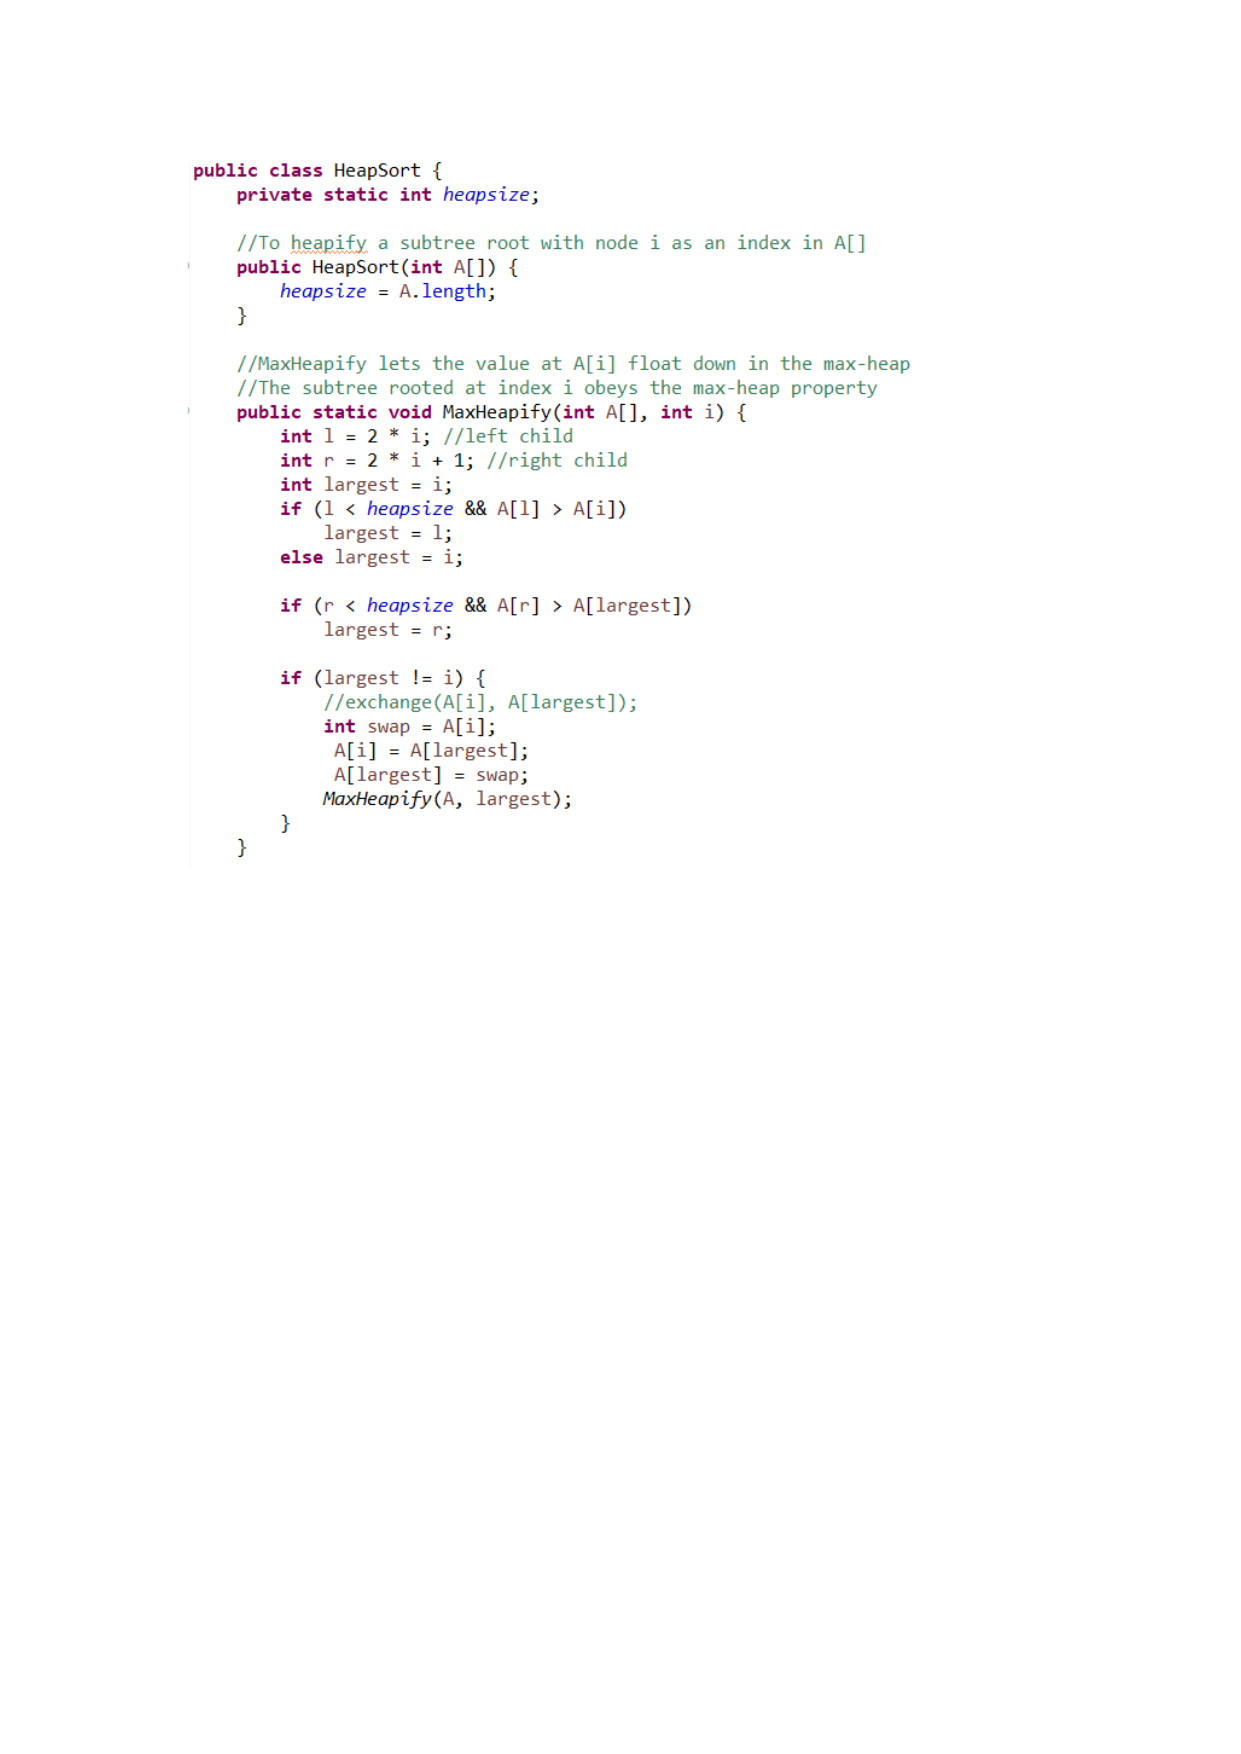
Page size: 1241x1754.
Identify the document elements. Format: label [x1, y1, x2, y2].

picture [187, 162, 1053, 868]
